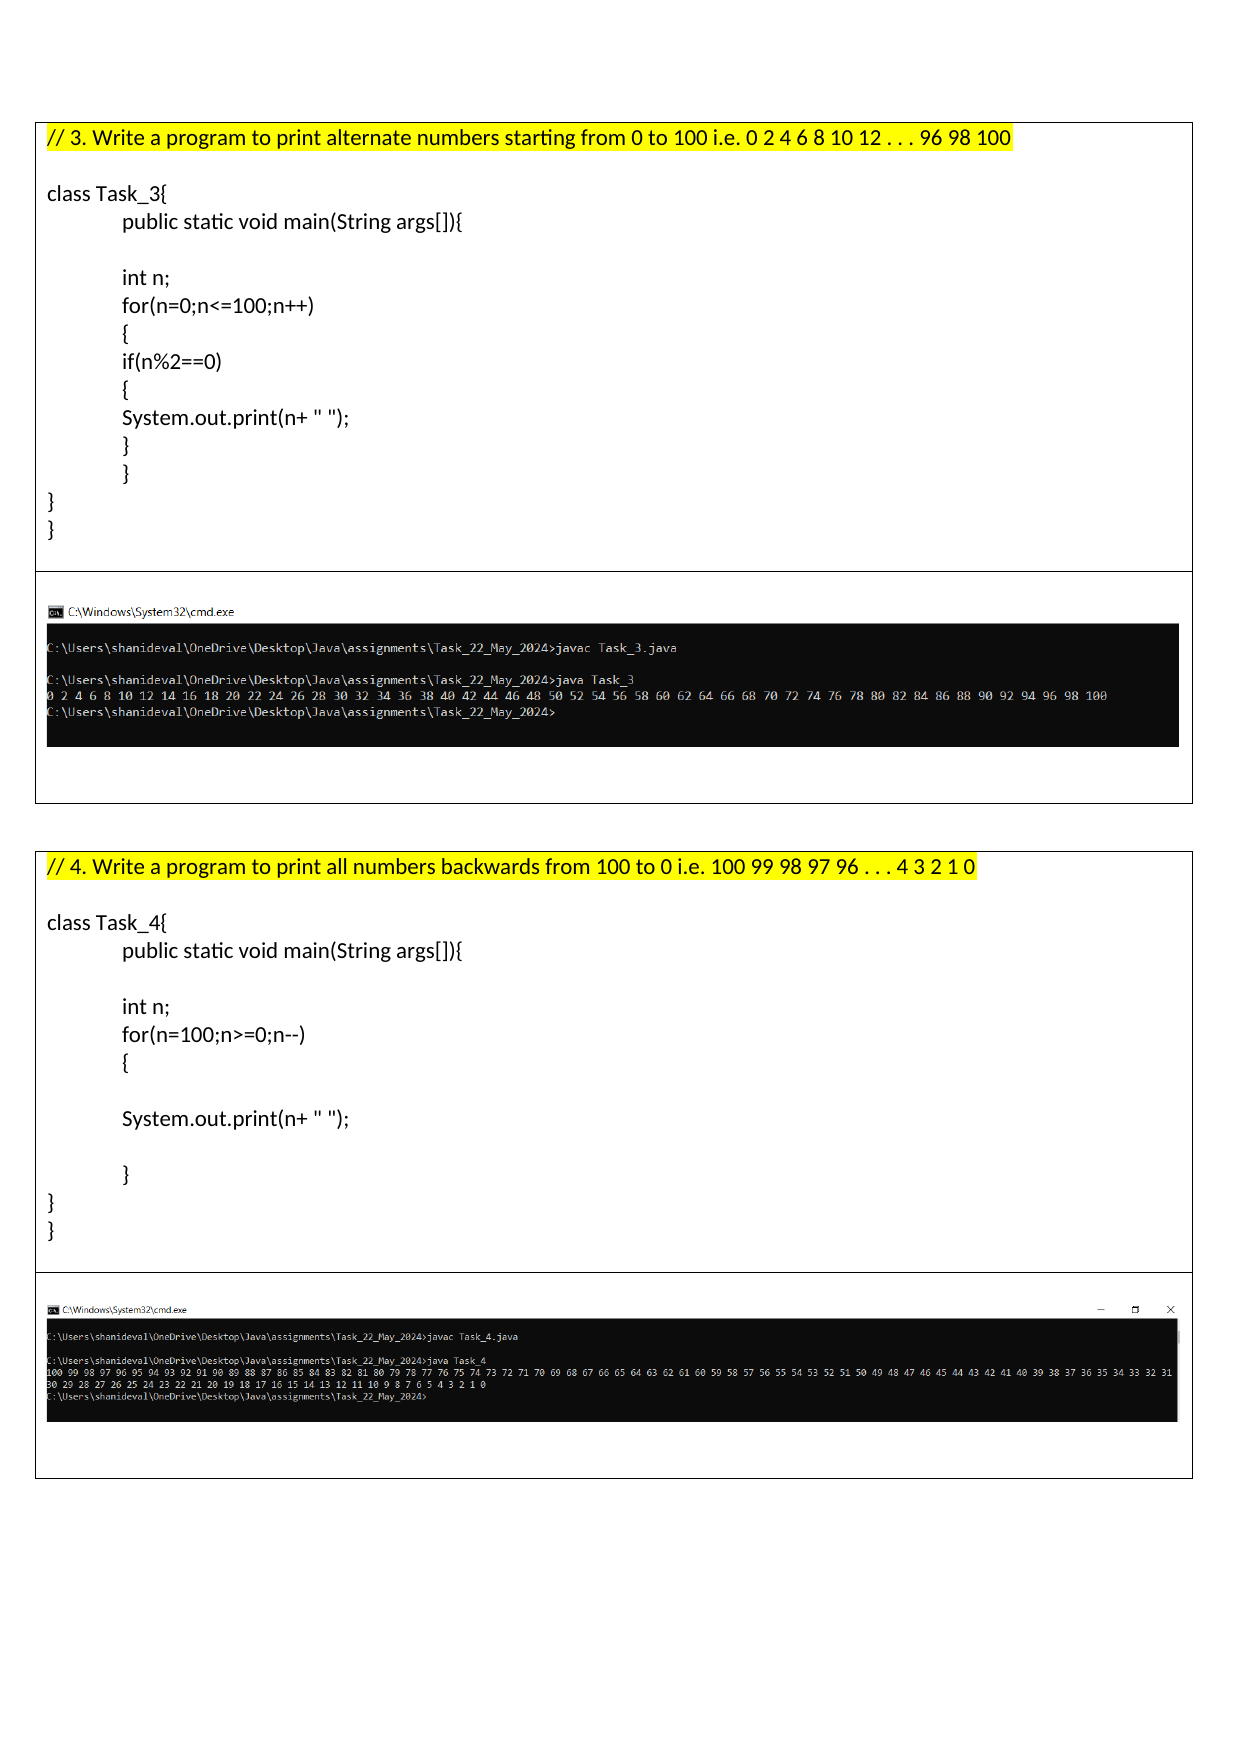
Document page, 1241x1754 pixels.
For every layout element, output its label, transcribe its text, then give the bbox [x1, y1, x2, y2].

picture [46, 1301, 1180, 1422]
table_cell [36, 1273, 1192, 1478]
table_header // 4. Write a program to print all numbers backwards from 100 to 0 i.e. 100 99 98 97 96 . . . 4 3 2 1 0 class Task_4{ public static void main(String args[]){ int n; for(n=100;n>=0;n--) { System.out.print(n+ " "); } } } [36, 852, 1192, 1272]
table_cell [36, 572, 1192, 803]
picture [46, 600, 1179, 747]
table_header // 3. Write a program to print alternate numbers starting from 0 to 100 i.e. 0 2 4 6 8 10 12 . . . 96 98 100 class Task_3{ public static void main(String args[]){ int n; for(n=0;n<=100;n++) { if(n%2==0) { System.out.print(n+ " "); } } } } [36, 123, 1192, 571]
